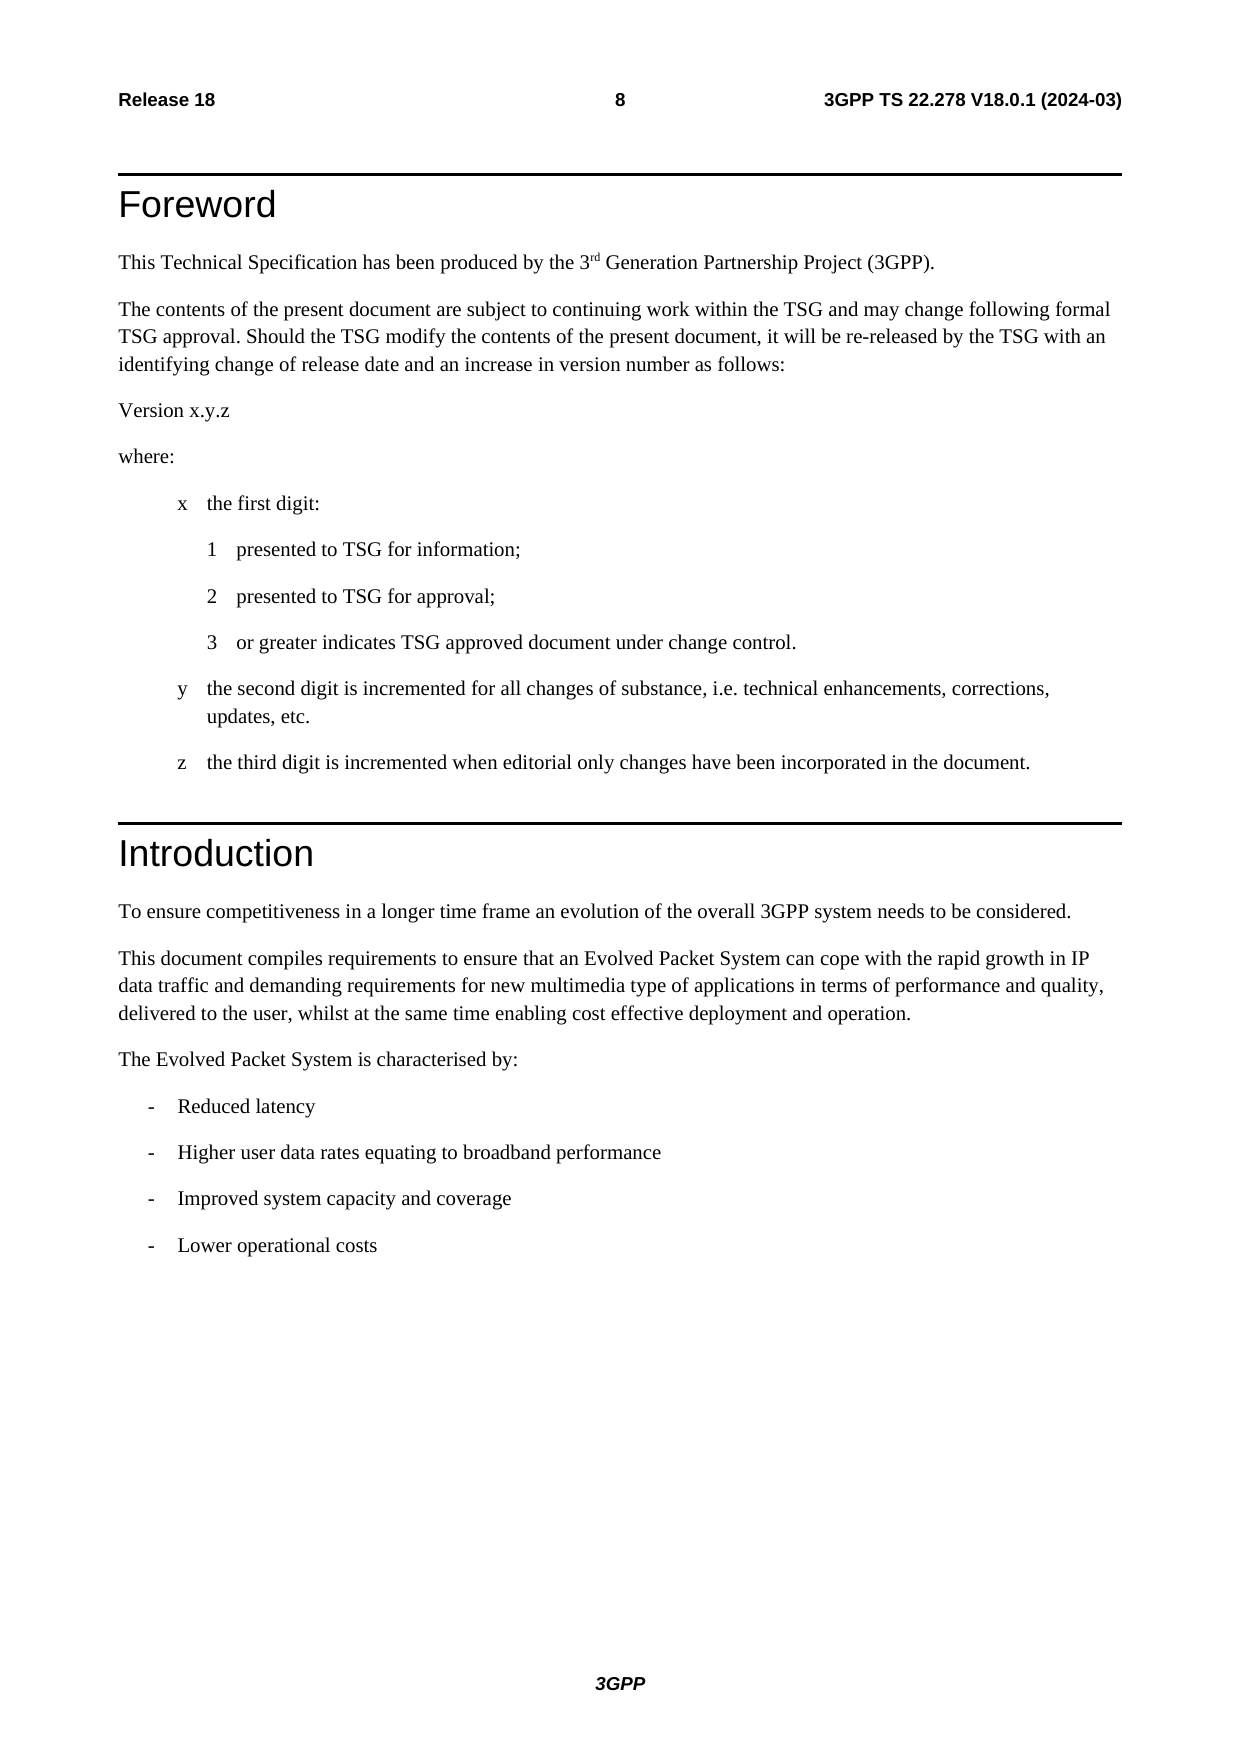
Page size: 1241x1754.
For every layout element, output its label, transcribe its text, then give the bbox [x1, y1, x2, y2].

text This Technical Specification has been produced by the 3rd Generation Partnership Project (3GPP). [118, 250, 1122, 274]
text - Lower operational costs [148, 1233, 1122, 1257]
subtitle Introduction [118, 825, 1122, 874]
text where: [118, 444, 1122, 468]
subtitle Foreword [118, 176, 1122, 225]
text To ensure competitiveness in a longer time frame an evolution of the overall 3GPP system needs to be considered. [118, 899, 1122, 923]
text 1 presented to TSG for information; [207, 537, 1122, 561]
text z the third digit is incremented when editorial only changes have been incorporated in the document. [177, 750, 1122, 774]
text 3 or greater indicates TSG approved document under change control. [207, 630, 1122, 654]
text - Higher user data rates equating to broadband performance [148, 1140, 1122, 1164]
text This document compiles requirements to ensure that an Evolved Packet System can cope with the rapid growth in IP data traffic and demanding requirements for new multimedia type of applications in terms of performance and quality, delivered to the user, whilst at the same time enabling cost effective deployment and operation. [118, 946, 1122, 1025]
text - Reduced latency [148, 1093, 1122, 1118]
text The Evolved Packet System is characterised by: [118, 1047, 1122, 1071]
text x the first digit: [177, 491, 1122, 515]
text - Improved system capacity and coverage [148, 1186, 1122, 1210]
text Version x.y.z [118, 398, 1122, 422]
text The contents of the present document are subject to continuing work within the TSG and may change following formal TSG approval. Should the TSG modify the contents of the present document, it will be re-released by the TSG with an identifying change of release date and an increase in version number as follows: [118, 297, 1122, 376]
text y the second digit is incremented for all changes of substance, i.e. technical enhancements, corrections, updates, etc. [177, 676, 1122, 728]
text 2 presented to TSG for approval; [207, 583, 1122, 608]
